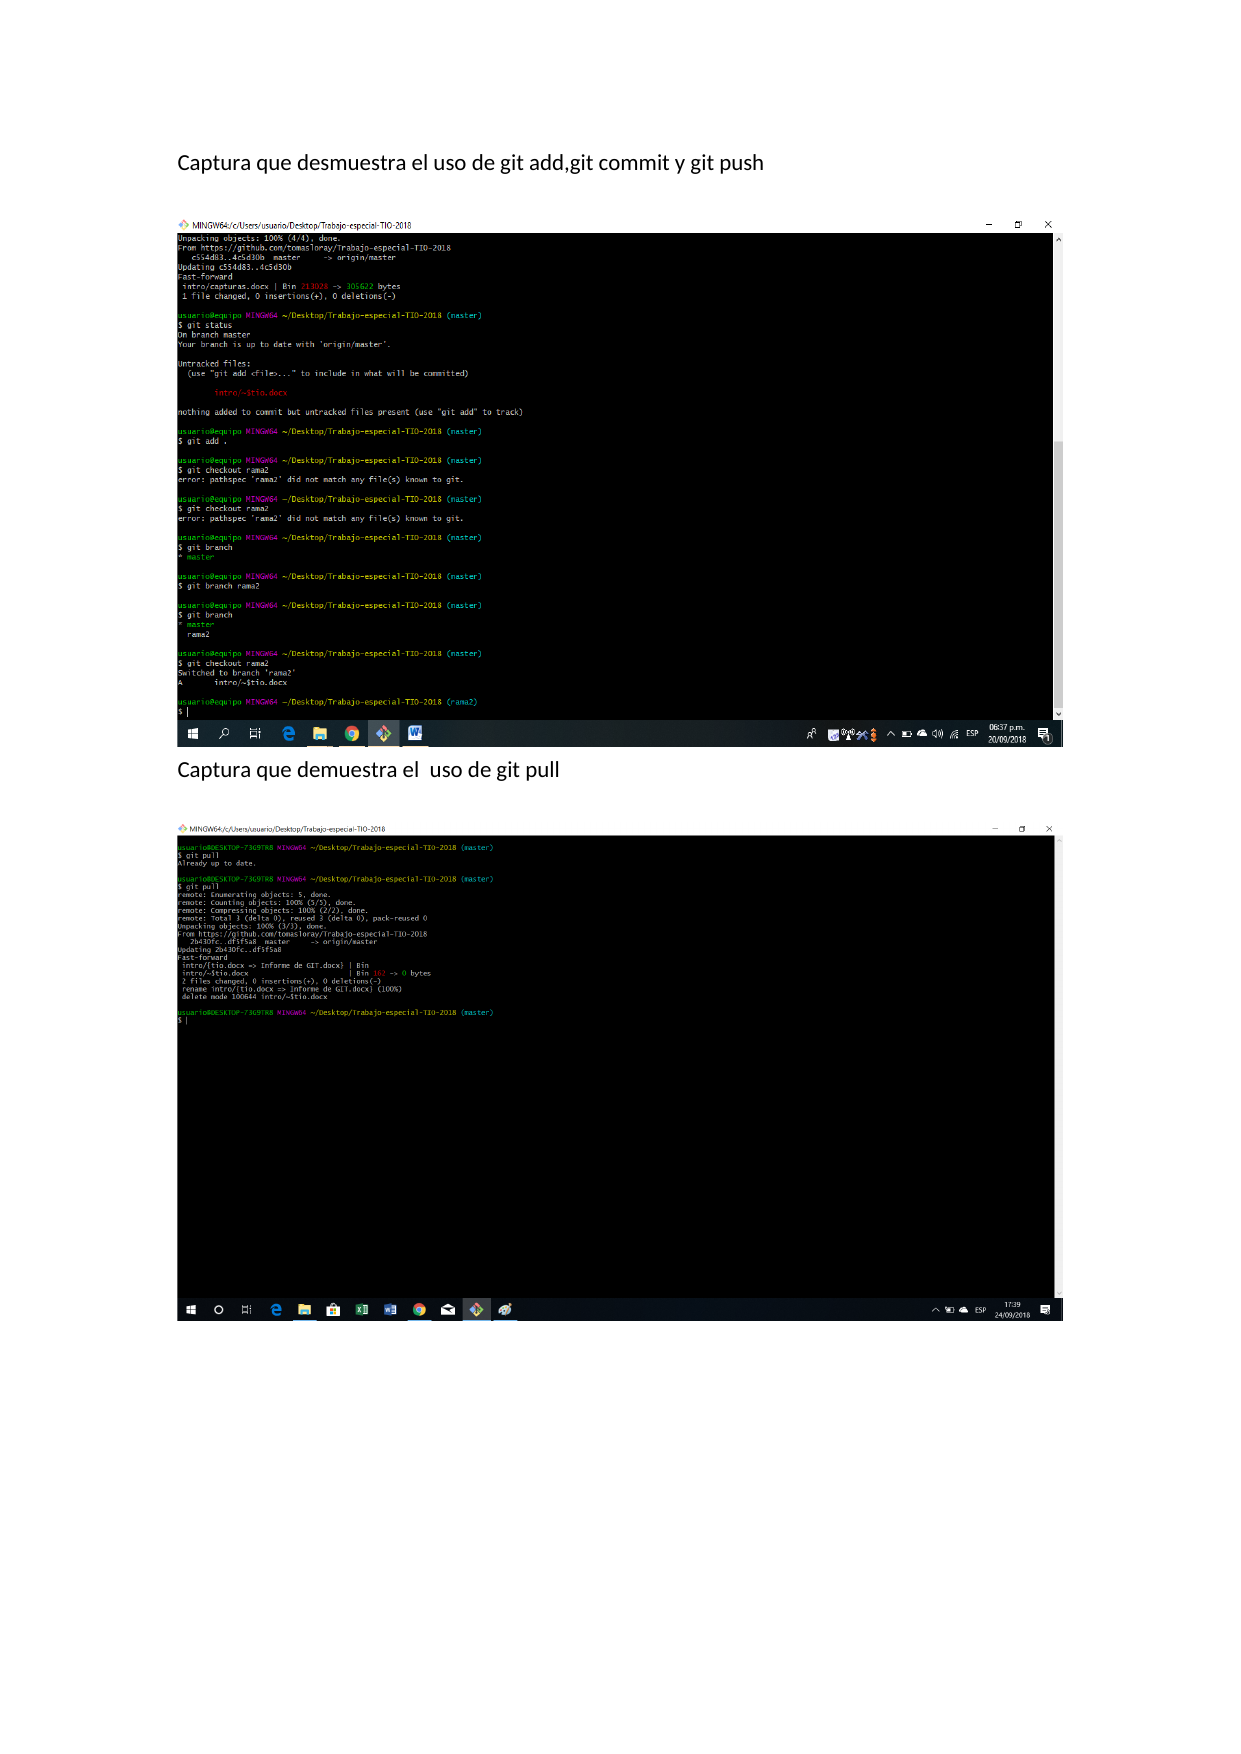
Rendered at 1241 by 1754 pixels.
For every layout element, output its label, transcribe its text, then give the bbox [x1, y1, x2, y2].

picture [177, 217, 1063, 747]
picture [177, 822, 1063, 1321]
text Captura que desmuestra el uso de git add,git commit y git push Captura que demuestra el uso de git pull [177, 148, 1063, 217]
text Captura que desmuestra el uso de git add,git commit y git push Captura que demuestra el uso de git pull [177, 747, 1063, 822]
